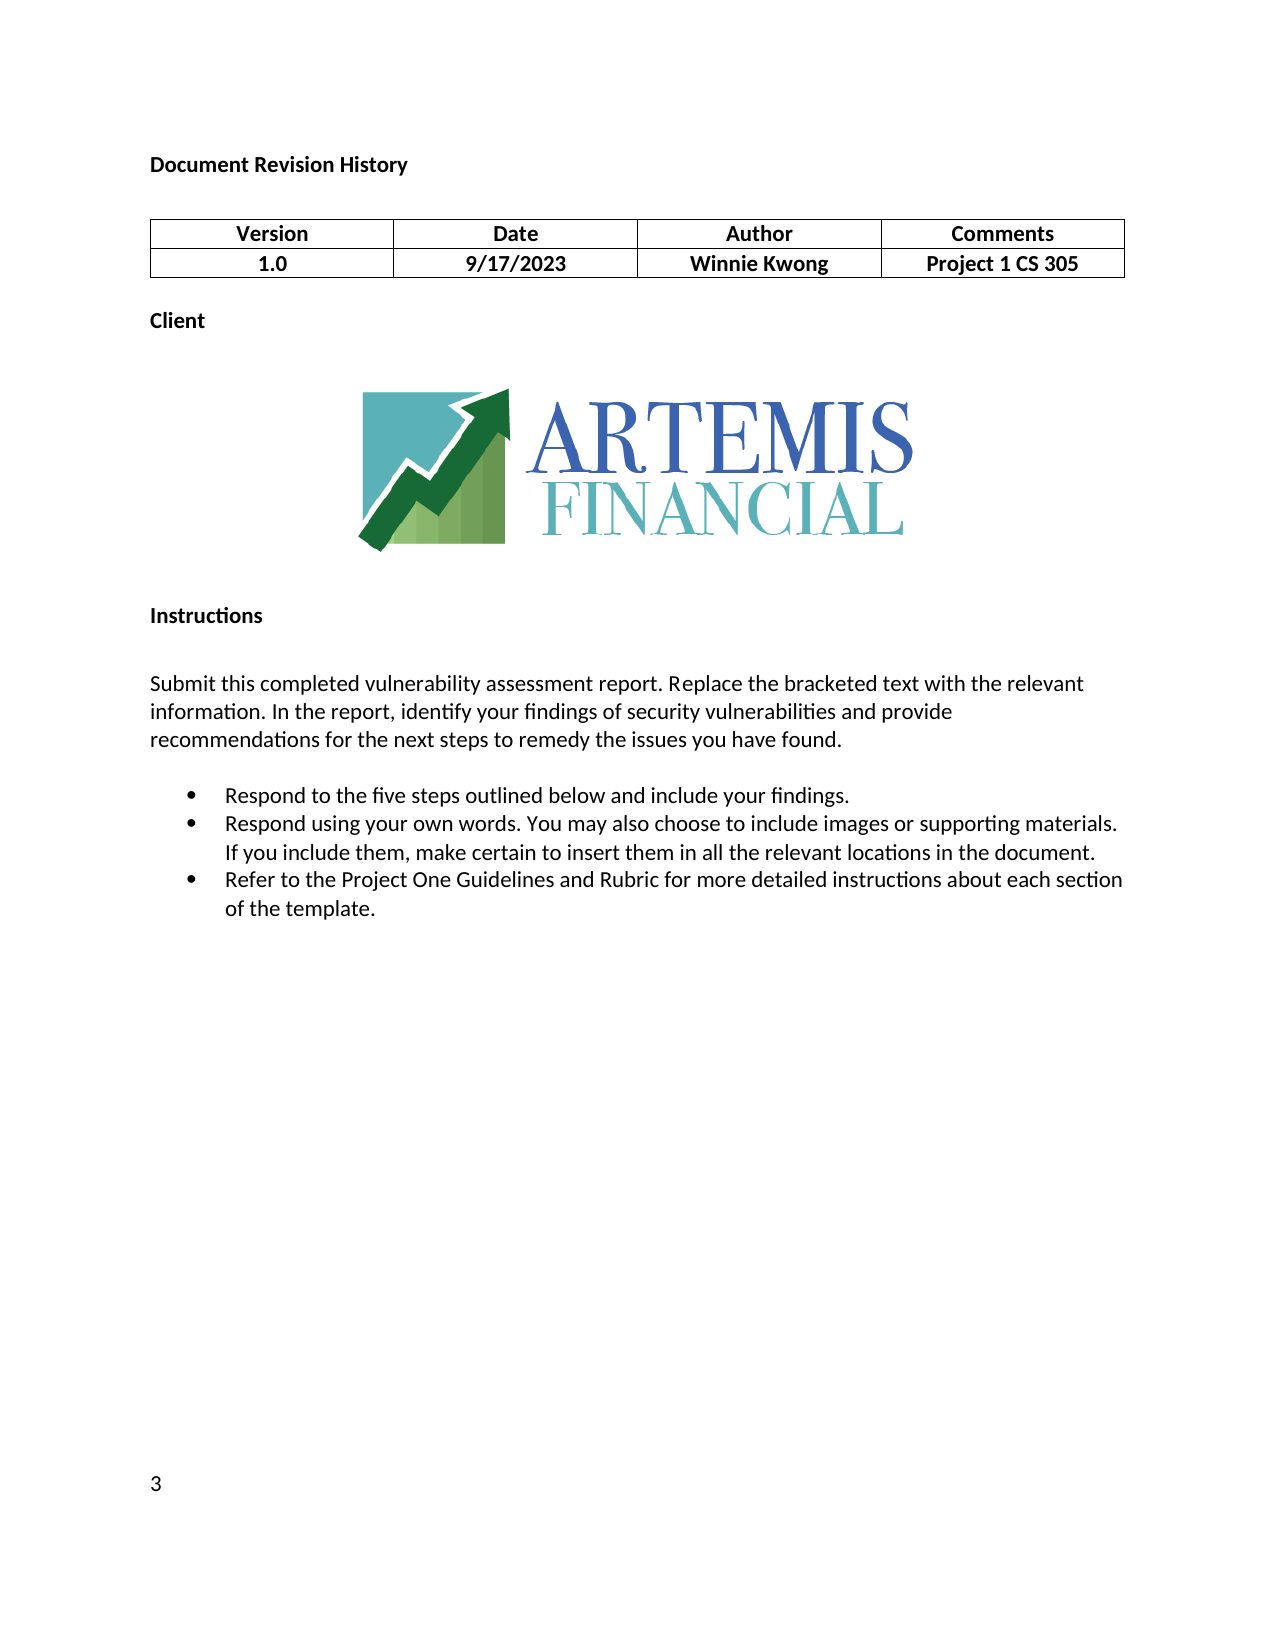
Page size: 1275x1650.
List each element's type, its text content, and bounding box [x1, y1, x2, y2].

subtitle Document Revision History [150, 150, 1125, 178]
table_header Comments [882, 220, 1124, 248]
table_header Author [638, 220, 881, 248]
list Respond using your own words. You may also choose to include images or supporting materials. If you include them, make certain to insert them in all the relevant locations in the document. [187, 809, 1125, 866]
table_header Date [394, 220, 637, 248]
list Refer to the Project One Guidelines and Rubric for more detailed instructions about each section of the template. [187, 866, 1125, 922]
list Respond to the five steps outlined below and include your findings. [187, 782, 1125, 809]
table_cell Project 1 CS 305 [882, 249, 1124, 277]
subtitle Client [150, 306, 1125, 334]
subtitle Instructions [150, 601, 1125, 629]
table_cell 1.0 [151, 249, 393, 277]
table_header Version [151, 220, 393, 248]
table_cell 9/17/2023 [394, 249, 637, 277]
picture [346, 374, 929, 573]
table_cell Winnie Kwong [638, 249, 881, 277]
text Submit this completed vulnerability assessment report. Replace the bracketed text with the relevant information. In the report, identify your findings of security vulnerabilities and provide recommendations for the next steps to remedy the issues you have found. [150, 669, 1125, 753]
